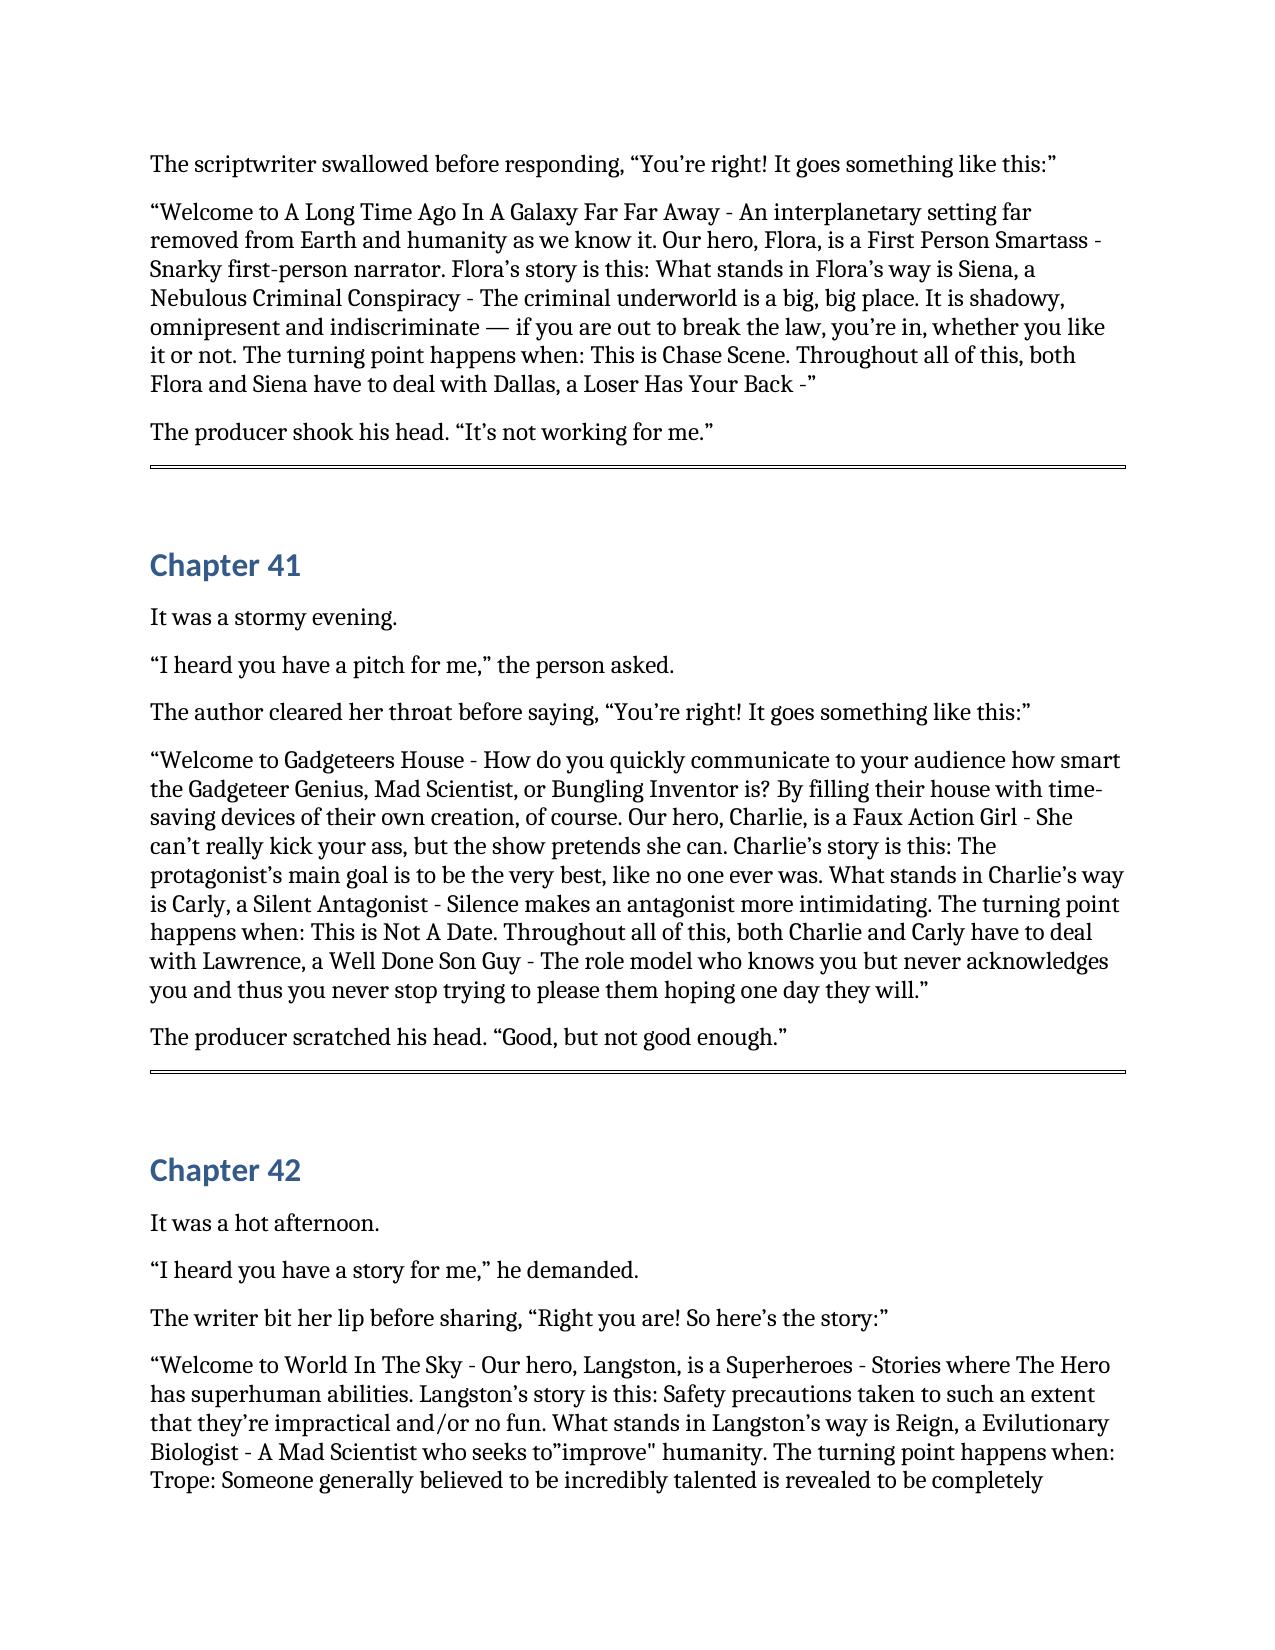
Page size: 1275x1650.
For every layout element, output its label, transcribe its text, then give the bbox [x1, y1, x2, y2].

text The scriptwriter swallowed before responding, “You’re right! It goes something like this:” [150, 150, 1125, 179]
subtitle Chapter 42 [150, 1149, 1125, 1190]
text The author cleared her throat before saying, “You’re right! It goes something like this:” [150, 698, 1125, 727]
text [150, 1351, 1125, 1495]
text “Welcome to A Long Time Ago In A Galaxy Far Far Away - An interplanetary setting far removed from Earth and humanity as we know it. Our hero, Flora, is a First Person Smartass - Snarky first-person narrator. Flora’s story is this: What stands in Flora’s way is Siena, a Nebulous Criminal Conspiracy - The criminal underworld is a big, big place. It is shadowy, omnipresent and indiscriminate — if you are out to break the law, you’re in, whether you like it or not. The turning point happens when: This is Chase Scene. Throughout all of this, both Flora and Siena have to deal with Dallas, a Loser Has Your Back -” [150, 197, 1125, 399]
text The writer bit her lip before sharing, “Right you are! So here’s the story:” [150, 1304, 1125, 1333]
text “I heard you have a pitch for me,” the person asked. [150, 651, 1125, 679]
text It was a hot afternoon. [150, 1209, 1125, 1238]
text “I heard you have a story for me,” he demanded. [150, 1256, 1125, 1285]
text The producer scratched his head. “Good, but not good enough.” [150, 1023, 1125, 1052]
text The producer shook his head. “It’s not working for me.” [150, 417, 1125, 446]
text It was a stormy evening. [150, 603, 1125, 632]
subtitle Chapter 41 [150, 544, 1125, 584]
text “Welcome to Gadgeteers House - How do you quickly communicate to your audience how smart the Gadgeteer Genius, Mad Scientist, or Bungling Inventor is? By filling their house with time-saving devices of their own creation, of course. Our hero, Charlie, is a Faux Action Girl - She can’t really kick your ass, but the show pretends she can. Charlie’s story is this: The protagonist’s main goal is to be the very best, like no one ever was. What stands in Charlie’s way is Carly, a Silent Antagonist - Silence makes an antagonist more intimidating. The turning point happens when: This is Not A Date. Throughout all of this, both Charlie and Carly have to deal with Lawrence, a Well Done Son Guy - The role model who knows you but never acknowledges you and thus you never stop trying to please them hoping one day they will.” [150, 746, 1125, 1004]
